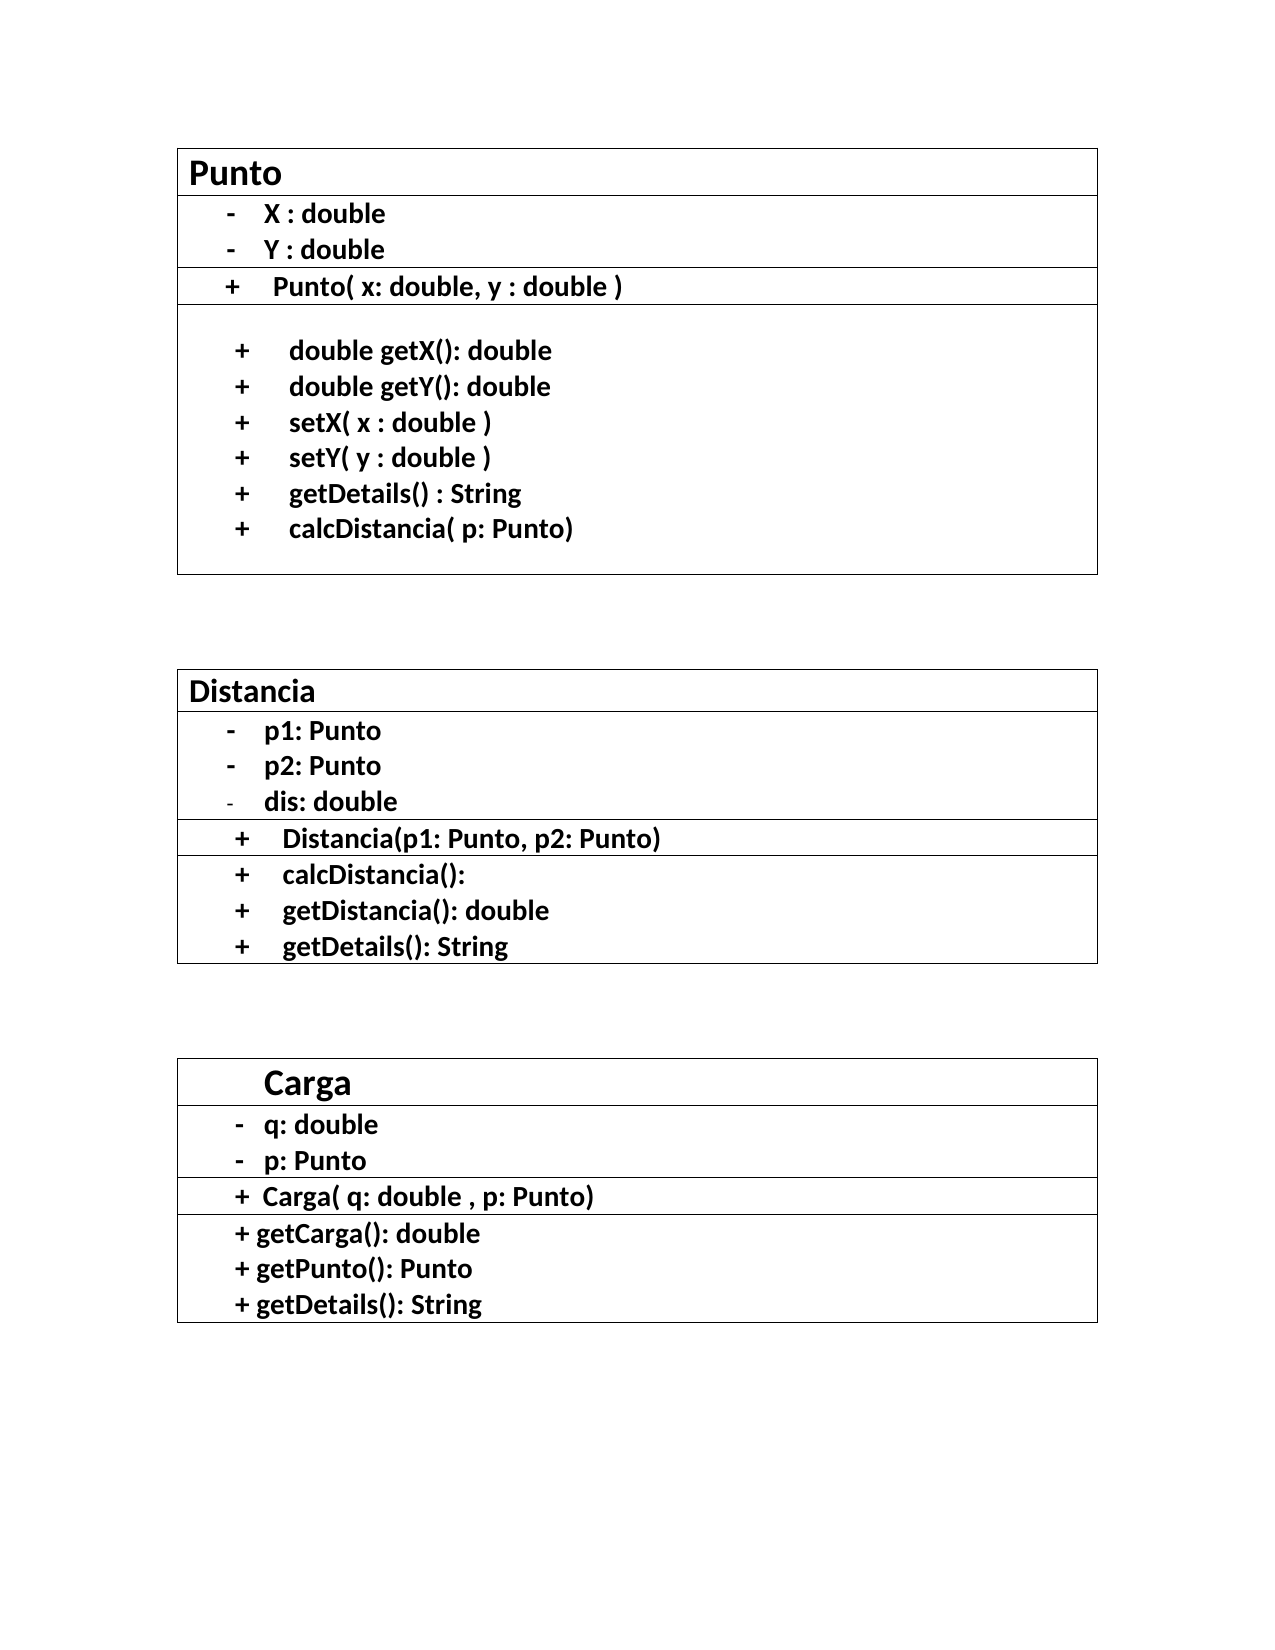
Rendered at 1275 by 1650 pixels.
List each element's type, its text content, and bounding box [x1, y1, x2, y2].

table_header Punto [178, 149, 1097, 194]
table_header Carga [178, 1059, 1097, 1105]
table_cell - q: double - p: Punto [178, 1106, 1097, 1177]
table_cell X : double Y : double [178, 196, 1097, 267]
table_cell + double getX(): double + double getY(): double + setX( x : double ) + setY( y : double ) + getDetails() : String + calcDistancia( p: Punto) [178, 305, 1097, 574]
table_cell + Carga( q: double , p: Punto) [178, 1178, 1097, 1214]
table_cell + getCarga(): double + getPunto(): Punto + getDetails(): String [178, 1215, 1097, 1322]
table_cell + Distancia(p1: Punto, p2: Punto) [178, 820, 1097, 855]
table_cell + Punto( x: double, y : double ) [178, 268, 1097, 303]
table_cell p1: Punto p2: Punto dis: double [178, 712, 1097, 819]
table_cell + calcDistancia(): + getDistancia(): double + getDetails(): String [178, 856, 1097, 963]
table_header Distancia [178, 670, 1097, 711]
